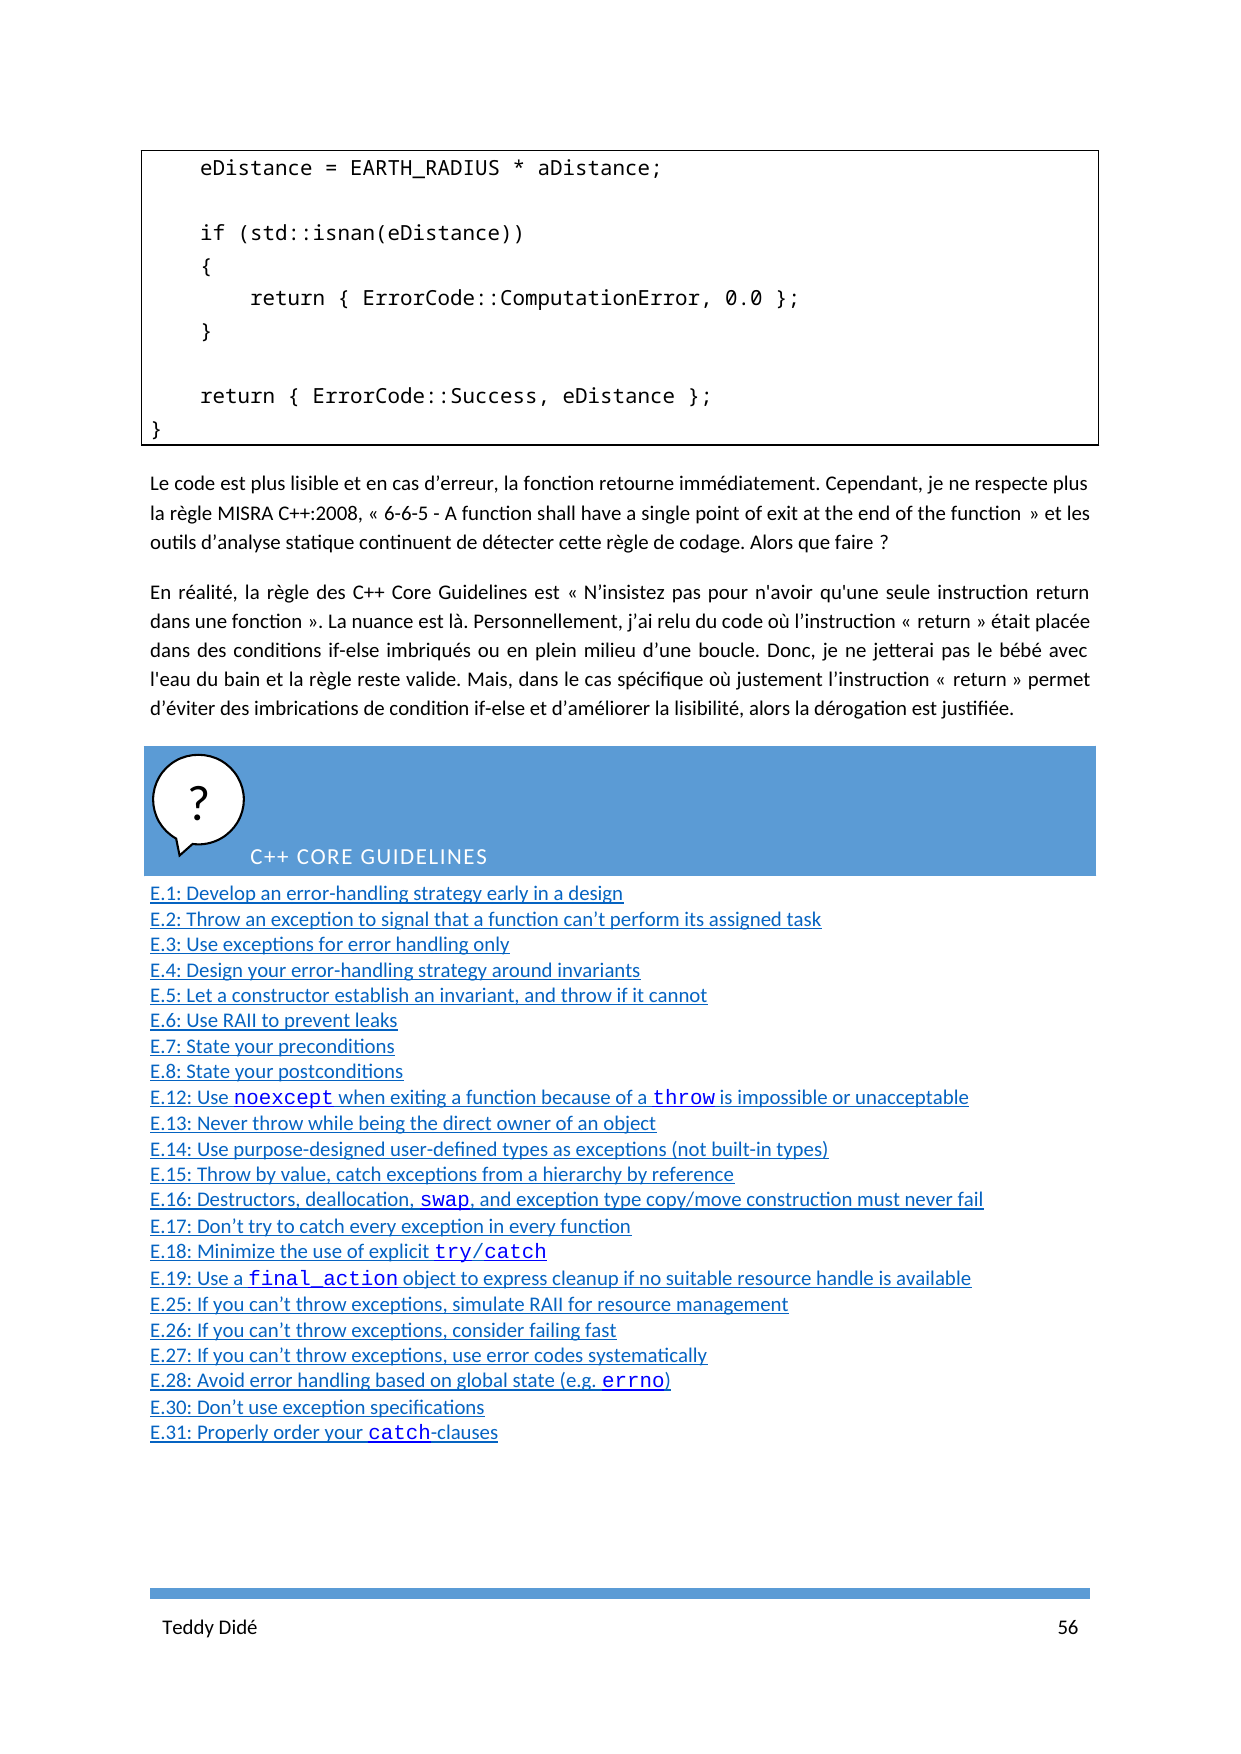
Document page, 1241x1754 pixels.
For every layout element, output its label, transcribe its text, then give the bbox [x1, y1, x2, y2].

text En réalité, la règle des C++ Core Guidelines est « N’insistez pas pour n'avoir qu'une seule instruction return dans une fonction ». La nuance est là. Personnellement, j’ai relu du code où l’instruction « return » était placée dans des conditions if-else imbriqués ou en plein milieu d’une boucle. Donc, je ne jetterai pas le bébé avec l'eau du bain et la règle reste valide. Mais, dans le cas spécifique où justement l’instruction « return » permet d’éviter des imbrications de condition if-else et d’améliorer la lisibilité, alors la dérogation est justifiée. [150, 579, 1090, 721]
text E.3: Use exceptions for error handling only [150, 931, 1090, 957]
list if (std::isnan(eDistance)) [142, 215, 1098, 247]
text E.6: Use RAII to prevent leaks [150, 1008, 1090, 1033]
list } [142, 411, 1098, 444]
text E.1: Develop an error-handling strategy early in a design [150, 881, 1090, 906]
text E.28: Avoid error handling based on global state (e.g. errno) [150, 1368, 1090, 1394]
text E.8: State your postconditions [150, 1058, 1090, 1084]
text E.7: State your preconditions [150, 1033, 1090, 1058]
text E.25: If you can’t throw exceptions, simulate RAII for resource management [150, 1291, 1090, 1317]
subtitle C++ Core Guidelines [150, 752, 1090, 870]
text E.18: Minimize the use of explicit try/catch [150, 1238, 1090, 1265]
text E.15: Throw by value, catch exceptions from a hierarchy by reference [150, 1161, 1090, 1187]
text E.14: Use purpose-designed user-defined types as exceptions (not built-in types) [150, 1136, 1090, 1161]
text E.26: If you can’t throw exceptions, consider failing fast [150, 1317, 1090, 1342]
list return { ErrorCode::ComputationError, 0.0 }; [142, 280, 1098, 312]
list } [142, 313, 1098, 344]
text E.12: Use noexcept when exiting a function because of a throw is impossible or unacceptable [150, 1084, 1090, 1110]
text E.5: Let a constructor establish an invariant, and throw if it cannot [150, 982, 1090, 1008]
text E.16: Destructors, deallocation, swap, and exception type copy/move construction must never fail [150, 1187, 1090, 1213]
text E.19: Use a final_action object to express cleanup if no suitable resource handle is available [150, 1265, 1090, 1291]
list { [142, 248, 1098, 279]
text E.27: If you can’t throw exceptions, use error codes systematically [150, 1342, 1090, 1368]
list eDistance = EARTH_RADIUS * aDistance; [142, 151, 1098, 182]
list return { ErrorCode::Success, eDistance }; [142, 378, 1098, 410]
text E.13: Never throw while being the direct owner of an object [150, 1110, 1090, 1136]
text E.4: Design your error-handling strategy around invariants [150, 957, 1090, 982]
text Le code est plus lisible et en cas d’erreur, la fonction retourne immédiatement. Cependant, je ne respecte plus la règle MISRA C++:2008, « 6-6-5 - A function shall have a single point of exit at the end of the function » et les outils d’analyse statique continuent de détecter cette règle de codage. Alors que faire ? [150, 471, 1090, 554]
text E.30: Don’t use exception specifications [150, 1394, 1090, 1419]
text E.31: Properly order your catch-clauses [150, 1419, 1090, 1446]
text E.2: Throw an exception to signal that a function can’t perform its assigned task [150, 906, 1090, 931]
text E.17: Don’t try to catch every exception in every function [150, 1213, 1090, 1238]
